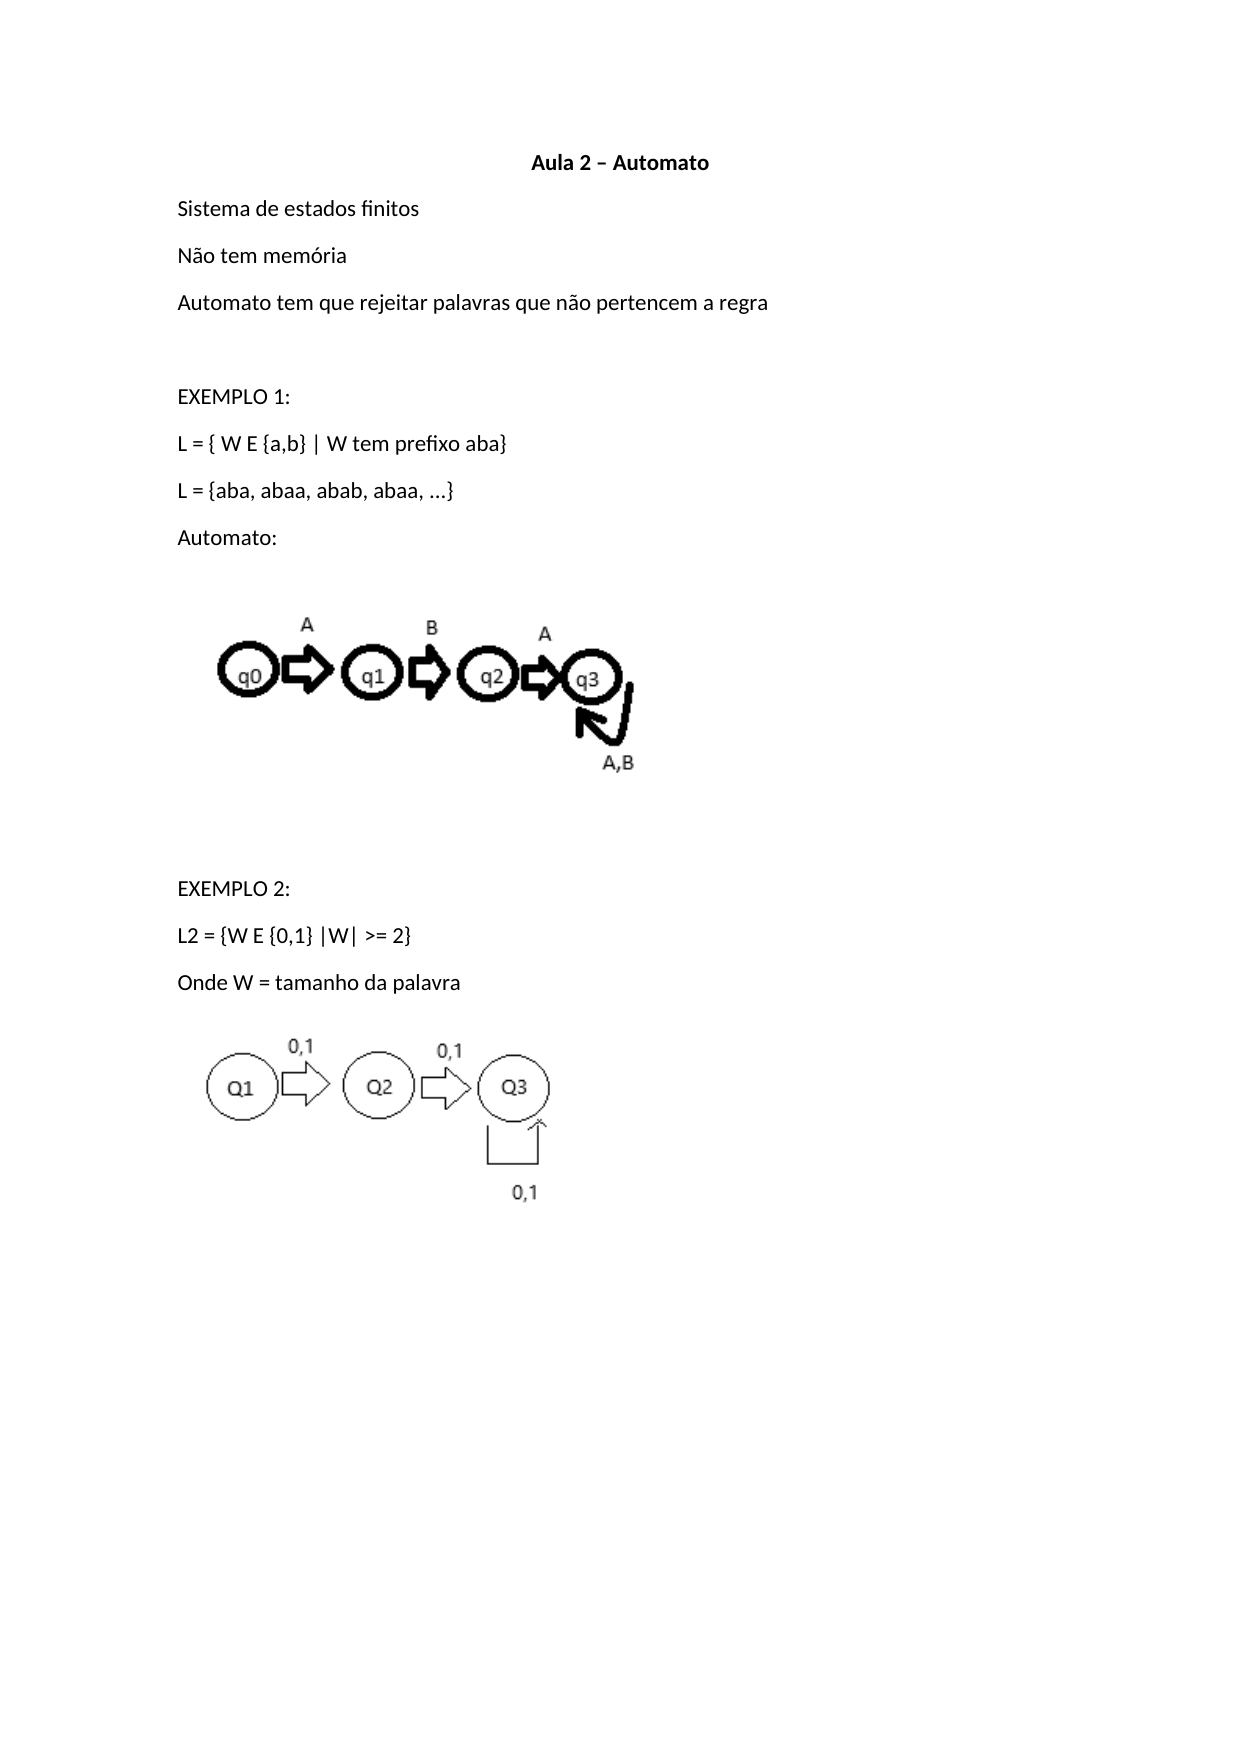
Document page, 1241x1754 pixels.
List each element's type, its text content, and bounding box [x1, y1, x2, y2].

picture [177, 1015, 574, 1209]
picture [177, 569, 648, 809]
text Não tem memória [177, 241, 1063, 269]
text Automato tem que rejeitar palavras que não pertencem a regra [177, 288, 1063, 316]
text L2 = {W E {0,1} |W| >= 2} [177, 921, 1063, 949]
text L = { W E {a,b} | W tem prefixo aba} [177, 429, 1063, 457]
text Onde W = tamanho da palavra [177, 968, 1063, 996]
text EXEMPLO 1: [177, 382, 1063, 410]
text Sistema de estados finitos [177, 194, 1063, 222]
text EXEMPLO 2: [177, 874, 1063, 902]
text L = {aba, abaa, abab, abaa, ...} [177, 476, 1063, 504]
text Aula 2 – Automato [177, 148, 1063, 176]
text Automato: [177, 523, 1063, 551]
